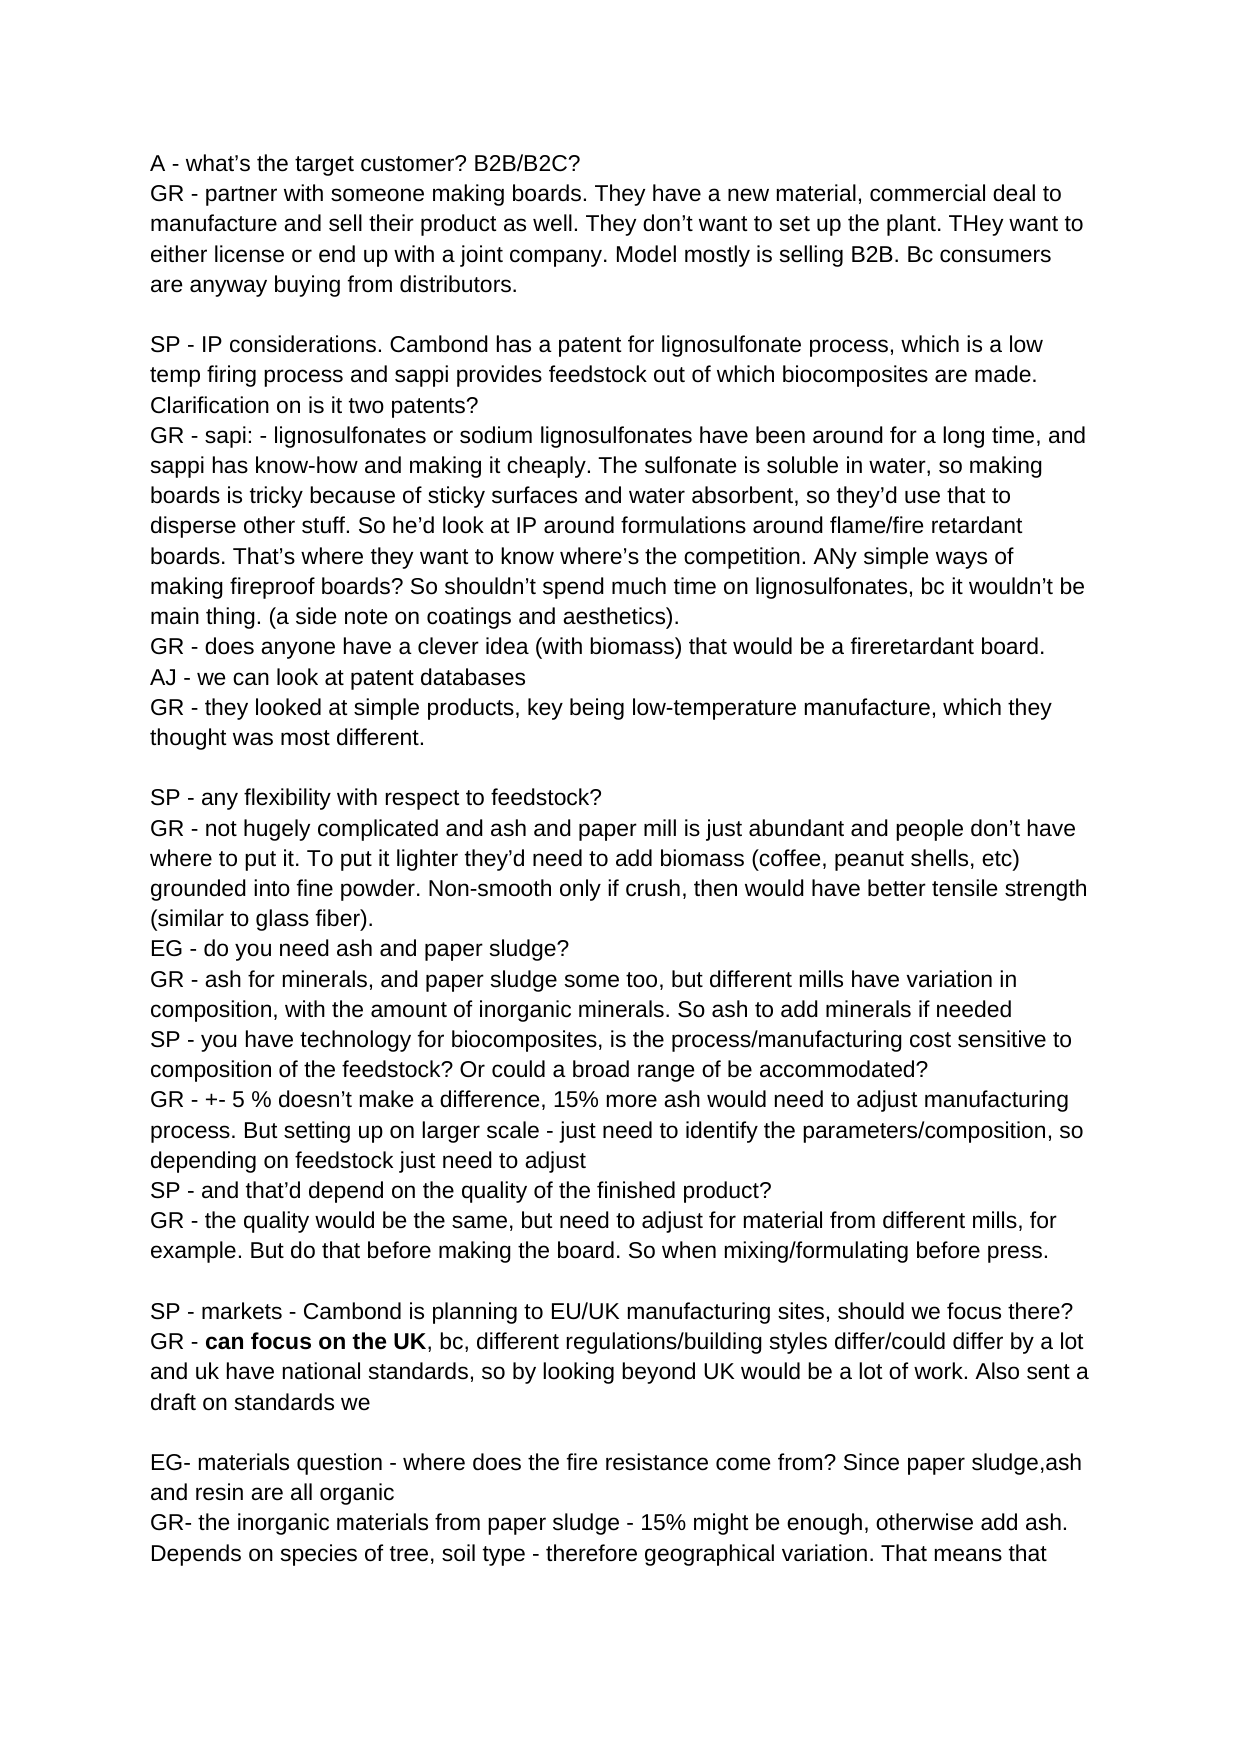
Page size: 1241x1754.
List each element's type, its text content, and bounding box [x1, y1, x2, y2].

text GR - +- 5 % doesn’t make a difference, 15% more ash would need to adjust manufacturing process. But setting up on larger scale - just need to identify the parameters/composition, so depending on feedstock just need to adjust [150, 1086, 1090, 1173]
text GR - can focus on the UK, bc, different regulations/building styles differ/could differ by a lot and uk have national standards, so by looking beyond UK would be a lot of work. Also sent a draft on standards we [150, 1328, 1090, 1415]
text A - what’s the target customer? B2B/B2C? [150, 150, 1090, 176]
text GR - the quality would be the same, but need to adjust for material from different mills, for example. But do that before making the board. So when mixing/formulating before press. [150, 1207, 1090, 1264]
text GR - not hugely complicated and ash and paper mill is just abundant and people don’t have where to put it. To put it lighter they’d need to add biomass (coffee, peanut shells, etc) grounded into fine powder. Non-smooth only if crush, then would have better tensile strength (similar to glass fiber). [150, 814, 1090, 932]
text EG - do you need ash and paper sludge? [150, 935, 1090, 962]
text EG- materials question - where does the fire resistance come from? Since paper sludge,ash and resin are all organic [150, 1449, 1090, 1506]
text GR - they looked at simple products, key being low-temperature manufacture, which they thought was most different. [150, 694, 1090, 750]
text SP - IP considerations. Cambond has a patent for lignosulfonate process, which is a low temp firing process and sappi provides feedstock out of which biocomposites are made. Clarification on is it two patents? [150, 331, 1090, 418]
text GR - partner with someone making boards. They have a new material, commercial deal to manufacture and sell their product as well. They don’t want to set up the plant. THey want to either license or end up with a joint company. Model mostly is selling B2B. Bc consumers are anyway buying from distributors. [150, 180, 1090, 297]
text GR - does anyone have a clever idea (with biomass) that would be a fireretardant board. [150, 633, 1090, 660]
text SP - any flexibility with respect to feedstock? [150, 784, 1090, 811]
text SP - you have technology for biocomposites, is the process/manufacturing cost sensitive to composition of the feedstock? Or could a broad range of be accommodated? [150, 1026, 1090, 1083]
text GR - sapi: - lignosulfonates or sodium lignosulfonates have been around for a long time, and sappi has know-how and making it cheaply. The sulfonate is soluble in water, so making boards is tricky because of sticky surfaces and water absorbent, so they’d use that to disperse other stuff. So he’d look at IP around formulations around flame/fire retardant boards. That’s where they want to know where’s the competition. ANy simple ways of making fireproof boards? So shouldn’t spend much time on lignosulfonates, bc it wouldn’t be main thing. (a side note on coatings and aesthetics). [150, 422, 1090, 629]
text AJ - we can look at patent databases [150, 663, 1090, 690]
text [150, 1509, 1090, 1566]
text SP - markets - Cambond is planning to EU/UK manufacturing sites, should we focus there? [150, 1298, 1090, 1324]
text SP - and that’d depend on the quality of the finished product? [150, 1177, 1090, 1203]
text GR - ash for minerals, and paper sludge some too, but different mills have variation in composition, with the amount of inorganic minerals. So ash to add minerals if needed [150, 966, 1090, 1022]
